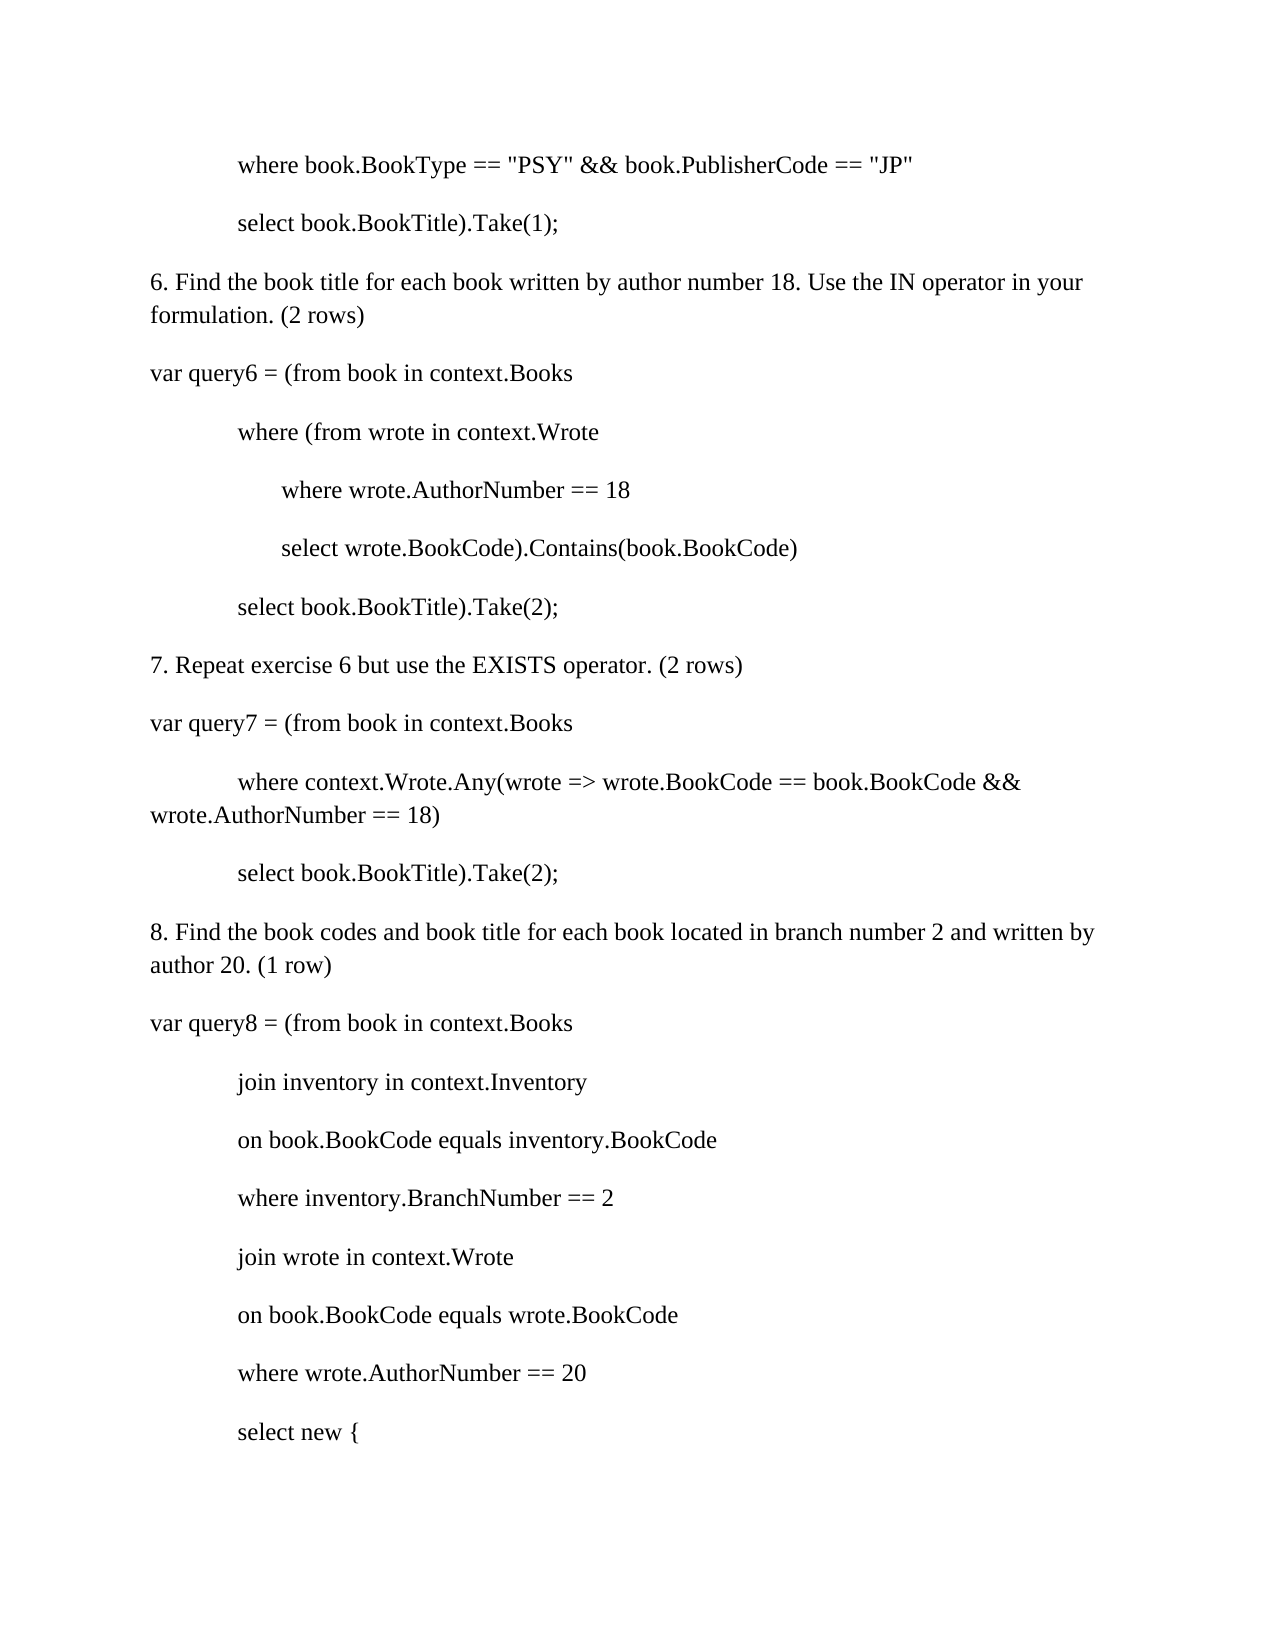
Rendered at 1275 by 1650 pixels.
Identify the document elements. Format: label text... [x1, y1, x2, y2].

text select wrote.BookCode).Contains(book.BookCode) [150, 533, 1125, 562]
text 7. Repeat exercise 6 but use the EXISTS operator. (2 rows) [150, 650, 1125, 679]
text where context.Wrote.Any(wrote => wrote.BookCode == book.BookCode && wrote.AuthorNumber == 18) [150, 767, 1125, 829]
text on book.BookCode equals inventory.BookCode [150, 1125, 1125, 1154]
text where (from wrote in context.Wrote [150, 417, 1125, 445]
text where wrote.AuthorNumber == 18 [150, 475, 1125, 504]
text where book.BookType == "PSY" && book.PublisherCode == "JP" [150, 150, 1125, 179]
text 6. Find the book title for each book written by author number 18. Use the IN operator in your formulation. (2 rows) [150, 267, 1125, 329]
text var query6 = (from book in context.Books [150, 358, 1125, 387]
text join inventory in context.Inventory [150, 1067, 1125, 1095]
text var query8 = (from book in context.Books [150, 1008, 1125, 1037]
text 8. Find the book codes and book title for each book located in branch number 2 and written by author 20. (1 row) [150, 917, 1125, 979]
text select book.BookTitle).Take(2); [150, 858, 1125, 887]
text on book.BookCode equals wrote.BookCode [150, 1300, 1125, 1329]
text var query7 = (from book in context.Books [150, 708, 1125, 737]
text select book.BookTitle).Take(1); [150, 208, 1125, 237]
text where wrote.AuthorNumber == 20 [150, 1358, 1125, 1387]
text select new { [150, 1417, 1125, 1445]
text select book.BookTitle).Take(2); [150, 592, 1125, 620]
text join wrote in context.Wrote [150, 1242, 1125, 1270]
text where inventory.BranchNumber == 2 [150, 1183, 1125, 1212]
